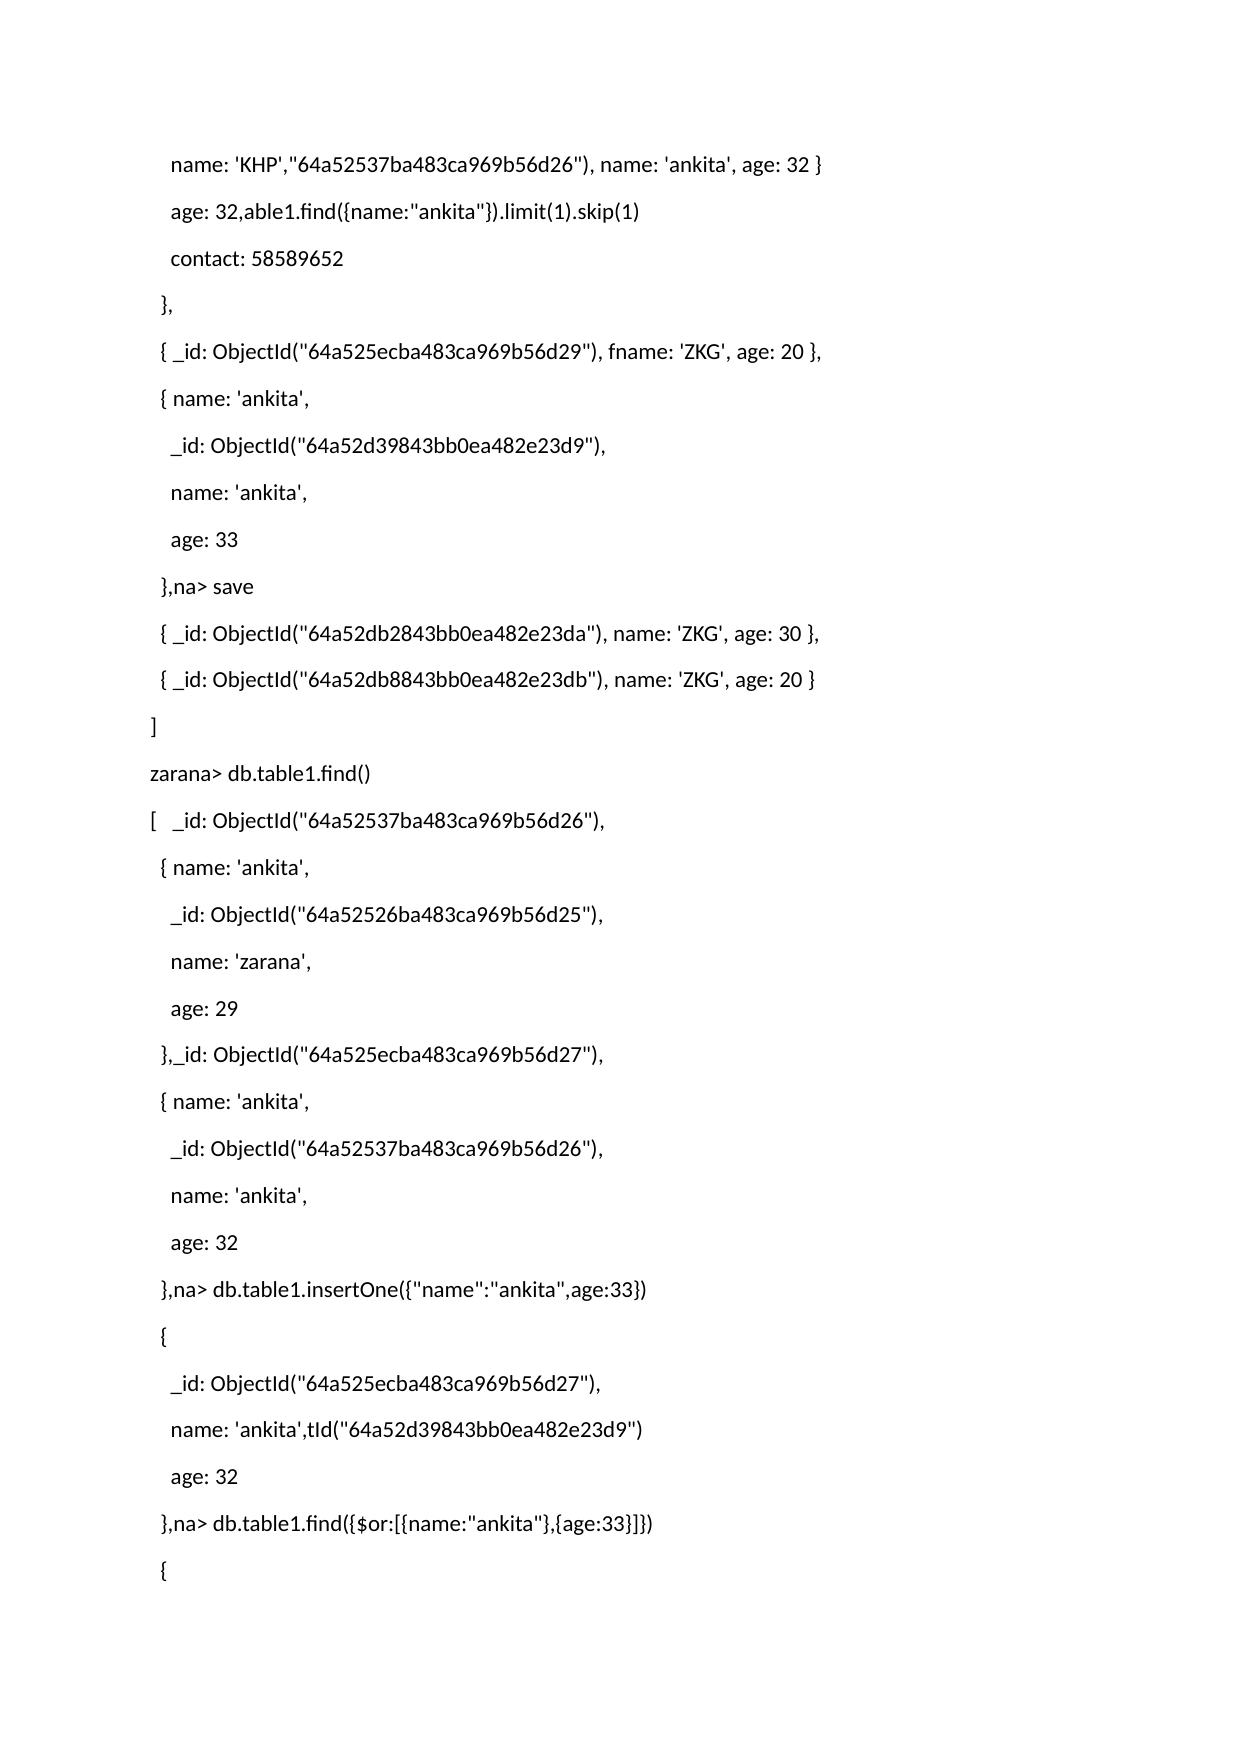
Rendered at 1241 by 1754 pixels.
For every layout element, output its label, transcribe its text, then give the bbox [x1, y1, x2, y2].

text name: 'ankita', [150, 478, 1090, 506]
text },na> save [150, 572, 1090, 600]
text { [150, 1556, 1090, 1584]
text age: 32,able1.find({name:"ankita"}).limit(1).skip(1) [150, 197, 1090, 225]
text _id: ObjectId("64a52537ba483ca969b56d26"), [150, 1134, 1090, 1162]
text },na> db.table1.insertOne({"name":"ankita",age:33}) [150, 1275, 1090, 1303]
text [ _id: ObjectId("64a52537ba483ca969b56d26"), [150, 806, 1090, 834]
text age: 32 [150, 1462, 1090, 1491]
text _id: ObjectId("64a52526ba483ca969b56d25"), [150, 900, 1090, 928]
text { name: 'ankita', [150, 1087, 1090, 1116]
text { [150, 1322, 1090, 1350]
text name: 'KHP',"64a52537ba483ca969b56d26"), name: 'ankita', age: 32 } [150, 150, 1090, 178]
text { _id: ObjectId("64a52db2843bb0ea482e23da"), name: 'ZKG', age: 30 }, [150, 619, 1090, 647]
text age: 33 [150, 525, 1090, 553]
text age: 32 [150, 1228, 1090, 1256]
text name: 'ankita',tId("64a52d39843bb0ea482e23d9") [150, 1416, 1090, 1444]
text },na> db.table1.find({$or:[{name:"ankita"},{age:33}]}) [150, 1509, 1090, 1537]
text { name: 'ankita', [150, 853, 1090, 881]
text _id: ObjectId("64a525ecba483ca969b56d27"), [150, 1369, 1090, 1397]
text { _id: ObjectId("64a525ecba483ca969b56d29"), fname: 'ZKG', age: 20 }, [150, 337, 1090, 366]
text contact: 58589652 [150, 244, 1090, 272]
text }, [150, 291, 1090, 319]
text name: 'zarana', [150, 947, 1090, 975]
text },_id: ObjectId("64a525ecba483ca969b56d27"), [150, 1041, 1090, 1069]
text zarana> db.table1.find() [150, 759, 1090, 787]
text age: 29 [150, 994, 1090, 1022]
text ] [150, 712, 1090, 741]
text { _id: ObjectId("64a52db8843bb0ea482e23db"), name: 'ZKG', age: 20 } [150, 666, 1090, 694]
text _id: ObjectId("64a52d39843bb0ea482e23d9"), [150, 431, 1090, 459]
text name: 'ankita', [150, 1181, 1090, 1209]
text { name: 'ankita', [150, 384, 1090, 412]
